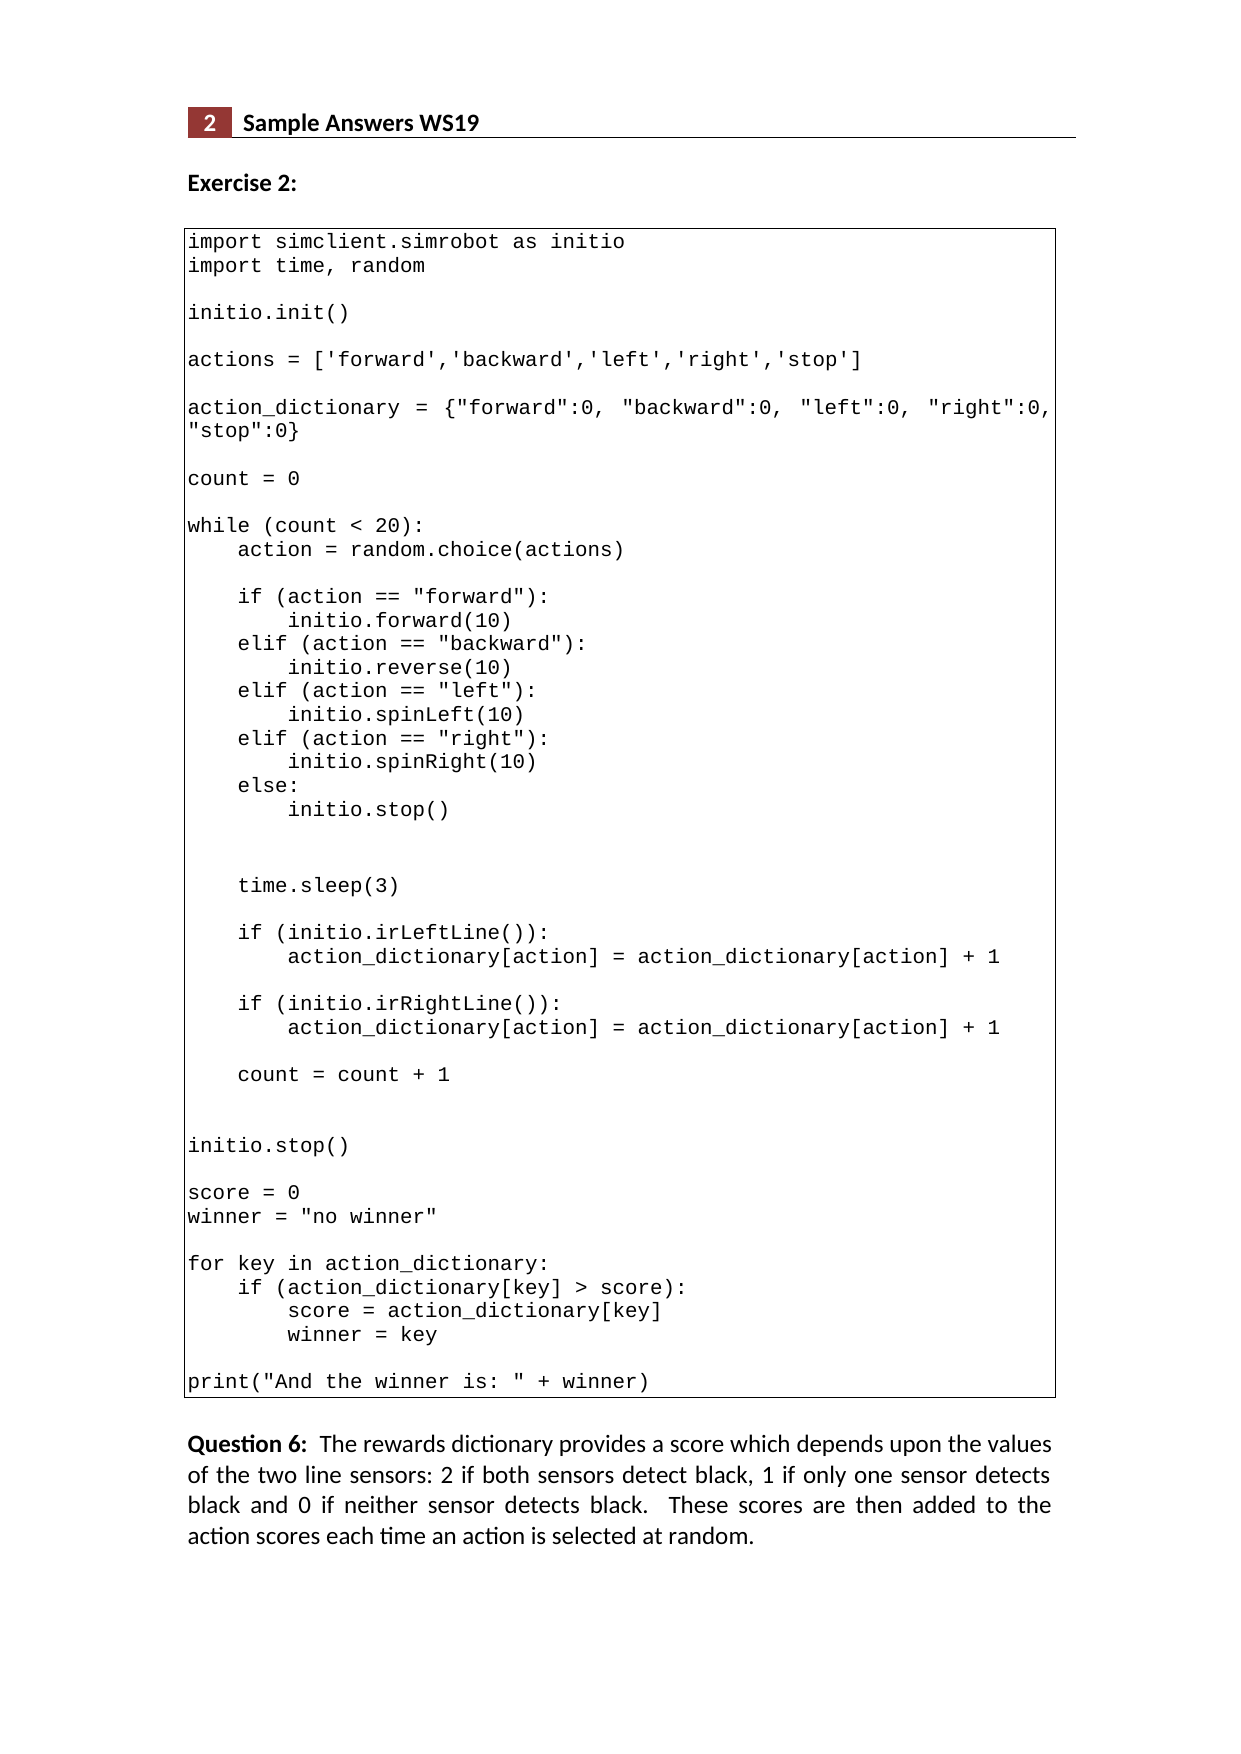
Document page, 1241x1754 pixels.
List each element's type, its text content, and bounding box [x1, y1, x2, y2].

text if (action == "forward"): [187, 586, 1053, 609]
text action_dictionary[action] = action_dictionary[action] + 1 [187, 946, 1053, 969]
text if (initio.irRightLine()): [187, 993, 1053, 1017]
text initio.stop() [187, 1135, 1053, 1158]
text score = action_dictionary[key] [187, 1300, 1053, 1324]
text if (action_dictionary[key] > score): [187, 1277, 1053, 1300]
text else: [187, 775, 1053, 799]
text elif (action == "right"): [187, 728, 1053, 751]
text initio.stop() [187, 799, 1053, 822]
text action_dictionary[action] = action_dictionary[action] + 1 [187, 1017, 1053, 1040]
text import simclient.simrobot as initio [185, 229, 1055, 255]
text while (count < 20): [187, 515, 1053, 539]
text Question 6: The rewards dictionary provides a score which depends upon the values of the two line sensors: 2 if both sensors detect black, 1 if only one sensor detects black and 0 if neither sensor detects black. These scores are then added to the action scores each time an action is selected at random. [187, 1429, 1053, 1551]
text count = count + 1 [187, 1064, 1053, 1088]
text action = random.choice(actions) [187, 539, 1053, 562]
text elif (action == "backward"): [187, 633, 1053, 657]
text Exercise 2: [187, 167, 1053, 198]
text if (initio.irLeftLine()): [187, 922, 1053, 946]
text initio.reverse(10) [187, 657, 1053, 681]
text print("And the winner is: " + winner) [185, 1368, 1055, 1397]
text elif (action == "left"): [187, 681, 1053, 704]
text count = 0 [187, 468, 1053, 491]
text score = 0 [187, 1182, 1053, 1206]
text initio.spinLeft(10) [187, 704, 1053, 728]
text winner = key [187, 1324, 1053, 1348]
text time.sleep(3) [187, 875, 1053, 898]
text actions = ['forward','backward','left','right','stop'] [187, 349, 1053, 373]
text import time, random [187, 255, 1053, 278]
text initio.forward(10) [187, 609, 1053, 633]
text initio.spinRight(10) [187, 751, 1053, 775]
text winner = "no winner" [187, 1206, 1053, 1229]
text initio.init() [187, 302, 1053, 326]
text action_dictionary = {"forward":0, "backward":0, "left":0, "right":0, "stop":0} [187, 397, 1053, 444]
text for key in action_dictionary: [187, 1253, 1053, 1277]
